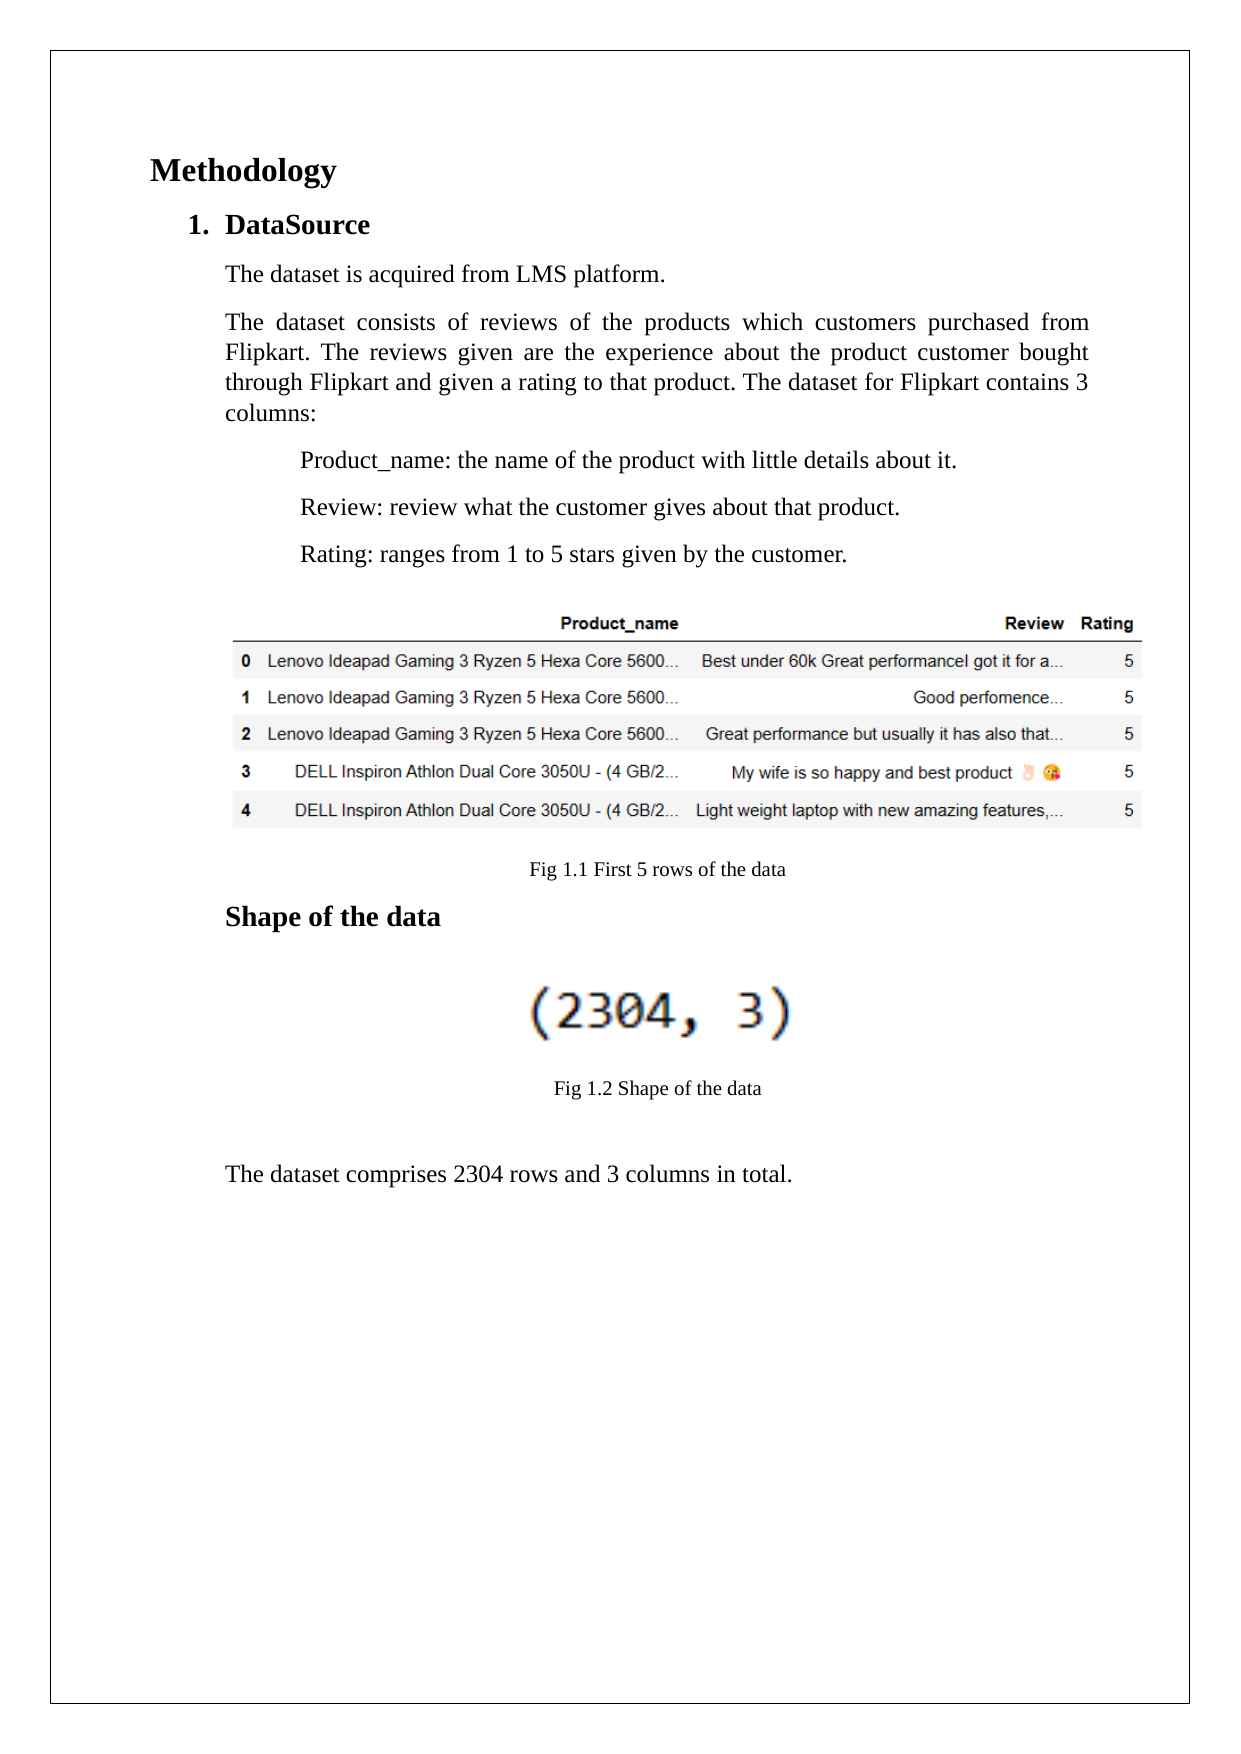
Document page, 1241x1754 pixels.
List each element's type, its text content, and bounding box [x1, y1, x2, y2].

text Shape of the data [225, 899, 1090, 932]
text Methodology [150, 150, 1090, 188]
text The dataset comprises 2304 rows and 3 columns in total. [150, 1159, 1090, 1188]
text The dataset consists of reviews of the products which customers purchased from Flipkart. The reviews given are the experience about the product customer bought through Flipkart and given a rating to that product. The dataset for Flipkart contains 3 columns: [225, 307, 1090, 427]
picture [504, 950, 811, 1057]
text The dataset is acquired from LMS platform. [225, 259, 1090, 288]
text Rating: ranges from 1 to 5 stars given by the customer. [225, 539, 1090, 568]
text Fig 1.1 First 5 rows of the data [150, 857, 1090, 881]
text Fig 1.2 Shape of the data [225, 1075, 1090, 1099]
picture [225, 586, 1166, 839]
list DataSource [187, 207, 1090, 241]
text Product_name: the name of the product with little details about it. [225, 445, 1090, 474]
text Review: review what the customer gives about that product. [225, 492, 1090, 521]
